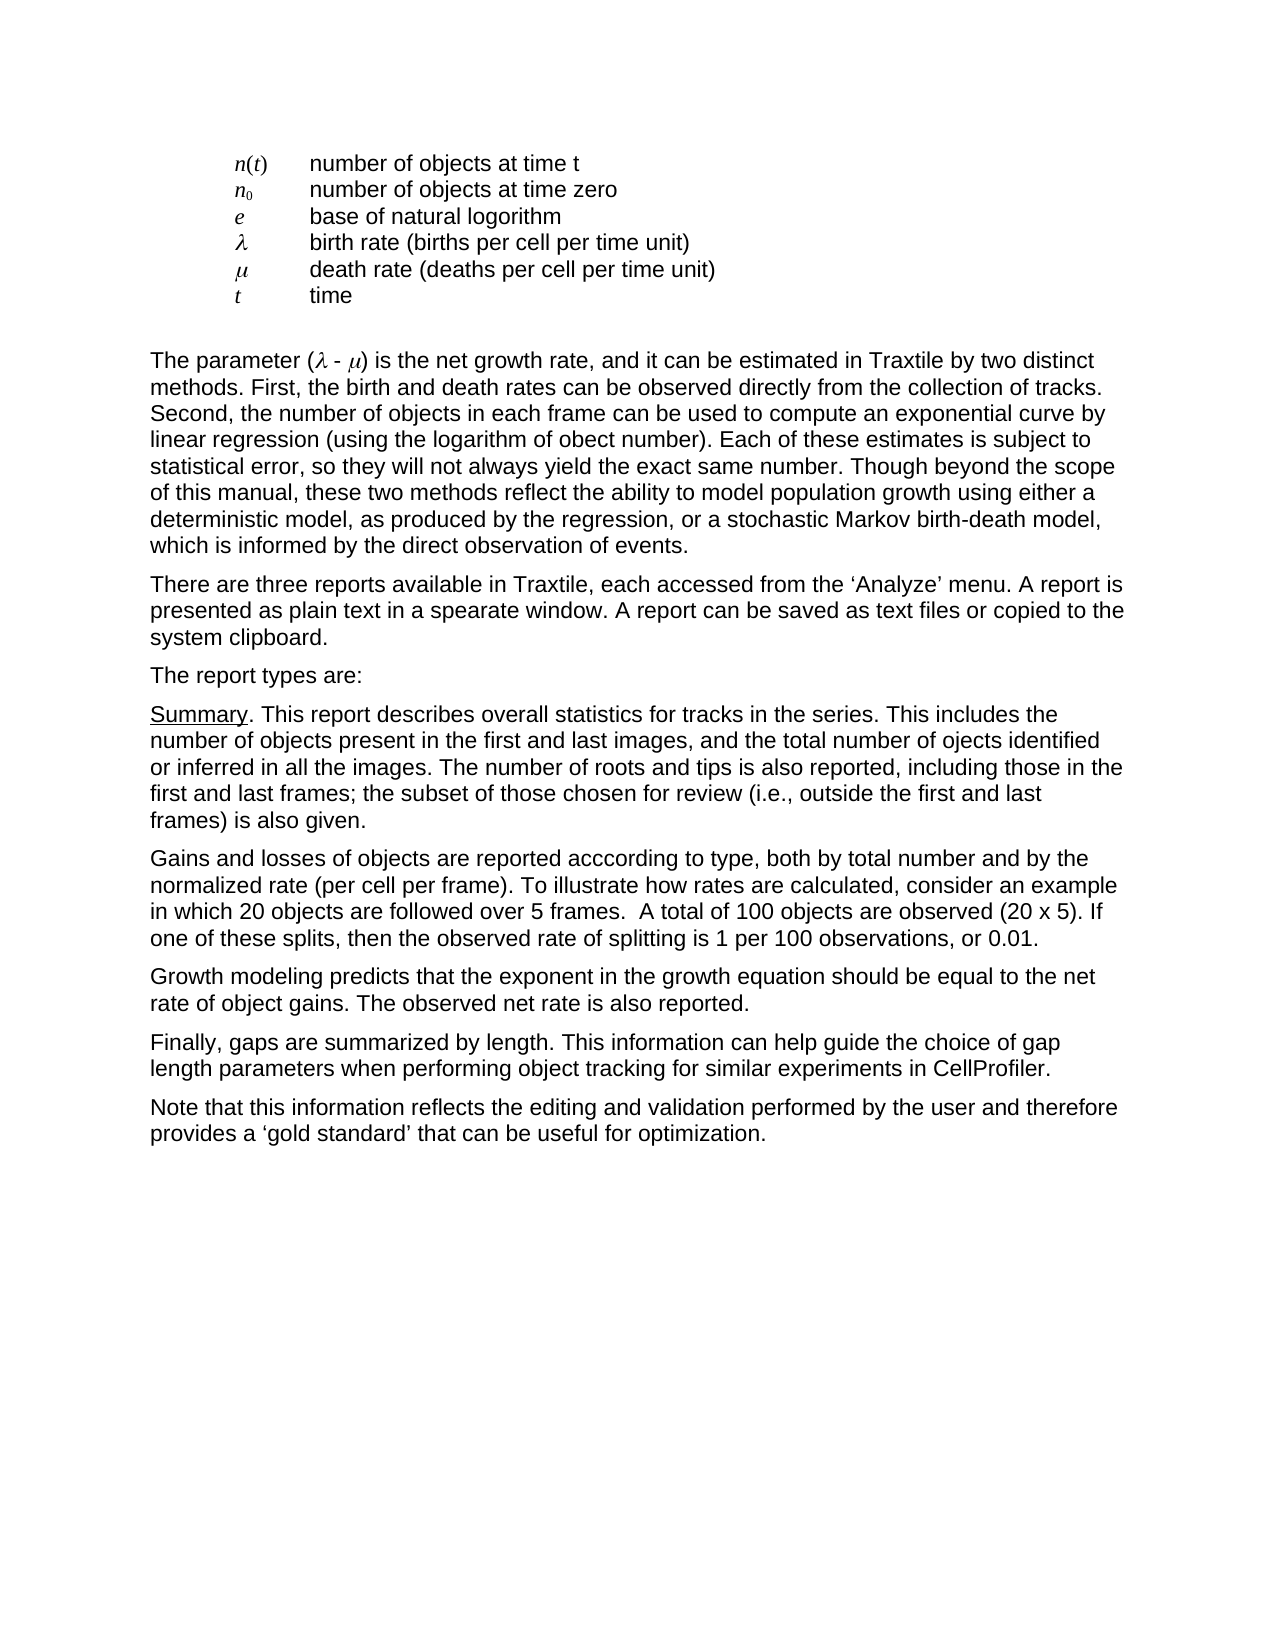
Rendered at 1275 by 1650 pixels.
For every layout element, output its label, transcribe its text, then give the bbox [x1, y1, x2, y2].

text The report types are: [150, 662, 1125, 689]
text The parameter ( - ) is the net growth rate, and it can be estimated in Traxtile by two distinct methods. First, the birth and death rates can be observed directly from the collection of tracks. Second, the number of objects in each frame can be used to compute an exponential curve by linear regression (using the logarithm of obect number). Each of these estimates is subject to statistical error, so they will not always yield the exact same number. Though beyond the scope of this manual, these two methods reflect the ability to model population growth using either a deterministic model, as produced by the regression, or a stochastic Markov birth-death model, which is informed by the direct observation of events. [150, 347, 1125, 558]
text birth rate (births per cell per time unit) [150, 229, 1125, 256]
text Note that this information reflects the editing and validation performed by the user and therefore provides a ‘gold standard’ that can be useful for optimization. [150, 1094, 1125, 1146]
text t time [150, 282, 1125, 308]
text Finally, gaps are summarized by length. This information can help guide the choice of gap length parameters when performing object tracking for similar experiments in CellProfiler. [150, 1028, 1125, 1081]
text death rate (deaths per cell per time unit) [150, 256, 1125, 282]
text Growth modeling predicts that the exponent in the growth equation should be equal to the net rate of object gains. The observed net rate is also reported. [150, 963, 1125, 1016]
text Gains and losses of objects are reported acccording to type, both by total number and by the normalized rate (per cell per frame). To illustrate how rates are calculated, consider an example in which 20 objects are followed over 5 frames. A total of 100 objects are observed (20 x 5). If one of these splits, then the observed rate of splitting is 1 per 100 observations, or 0.01. [150, 845, 1125, 951]
text Summary. This report describes overall statistics for tracks in the series. This includes the number of objects present in the first and last images, and the total number of ojects identified or inferred in all the images. The number of roots and tips is also reported, including those in the first and last frames; the subset of those chosen for review (i.e., outside the first and last frames) is also given. [150, 701, 1125, 833]
text e base of natural logorithm [150, 203, 1125, 229]
text n0 number of objects at time zero [150, 176, 1125, 203]
text There are three reports available in Traxtile, each accessed from the ‘Analyze’ menu. A report is presented as plain text in a spearate window. A report can be saved as text files or copied to the system clipboard. [150, 571, 1125, 650]
text n(t) number of objects at time t [150, 150, 1125, 176]
